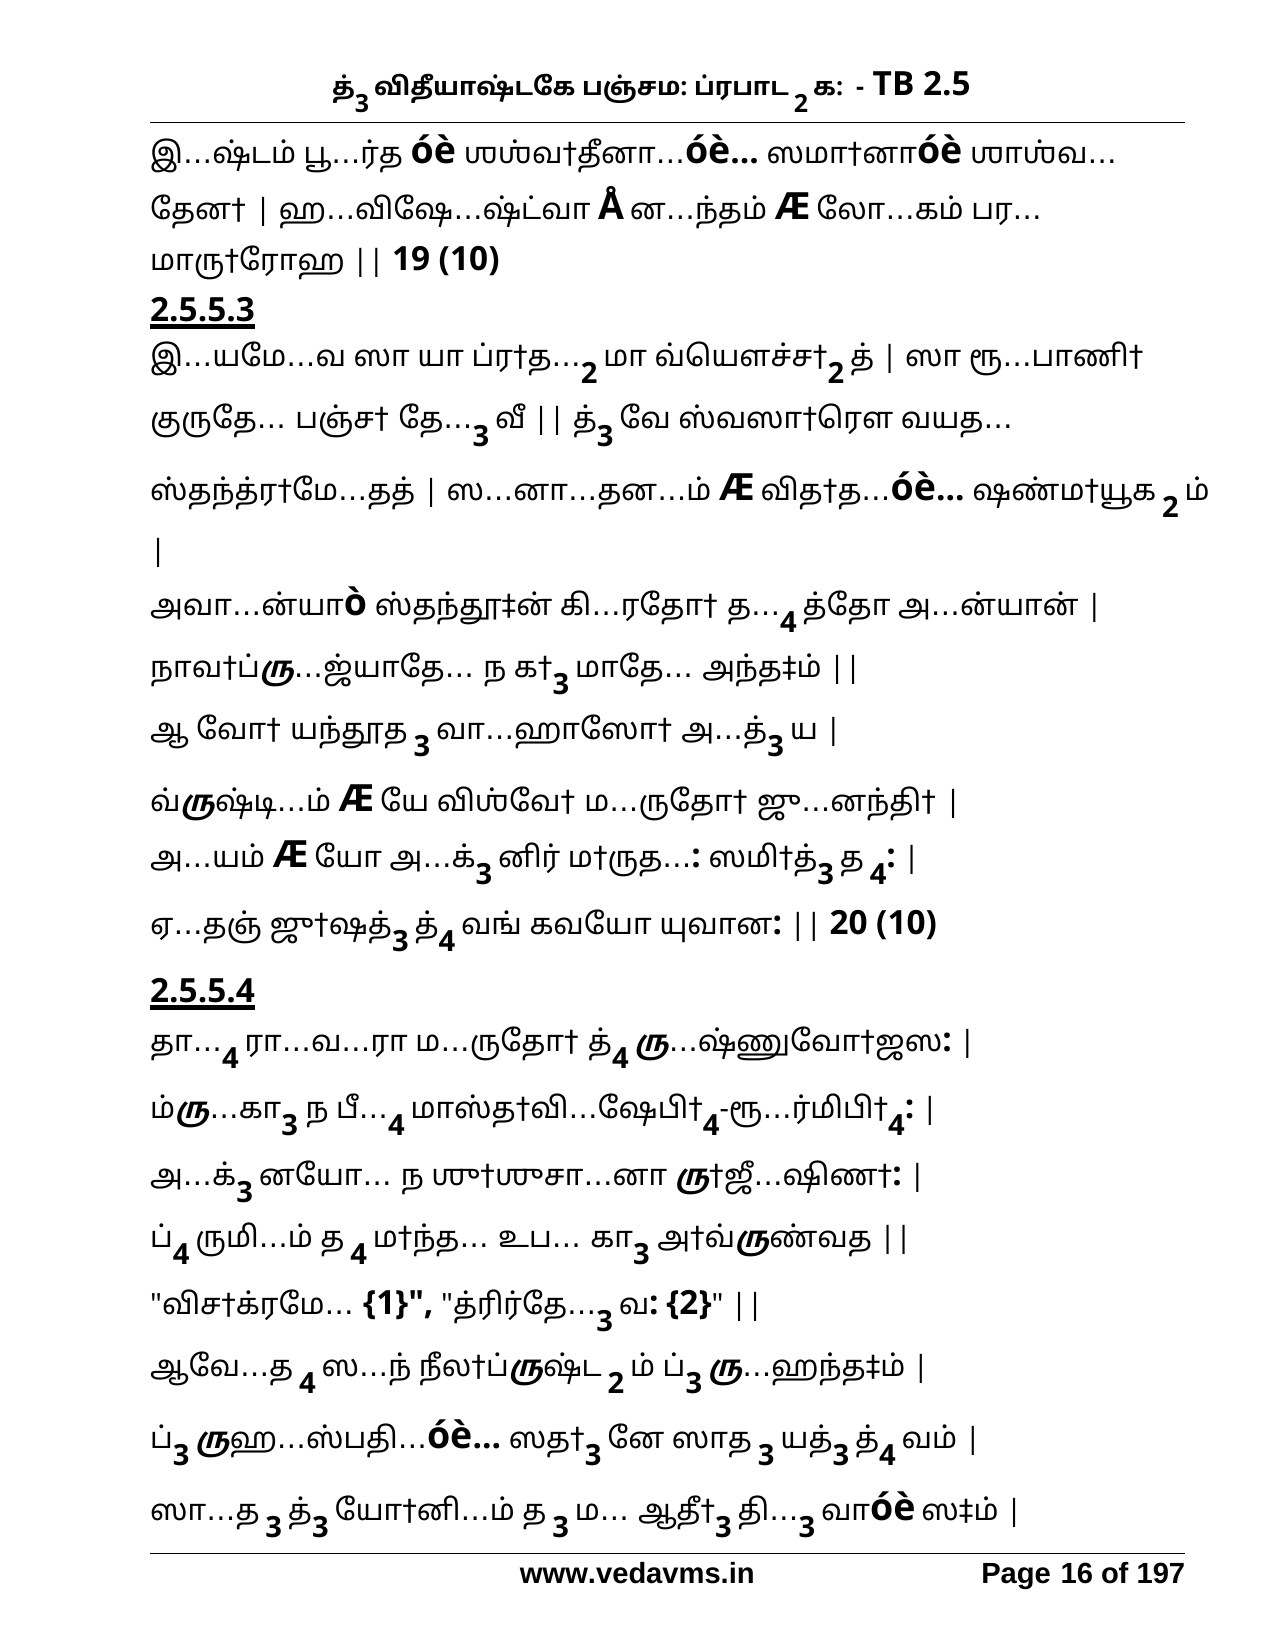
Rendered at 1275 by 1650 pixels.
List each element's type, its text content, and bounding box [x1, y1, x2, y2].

text இ…யமே…வ ஸா யா ப்ர†த…2மா வ்யௌச்ச†2த் | ஸா ரூ…பாணி† குருதே… பஞ்ச† தே…3வீ || த்3வே ஸ்வஸா†ரௌ வயத…ஸ்தந்த்ர†மே…தத் | ஸ…னா…தன…ம் Æவித†த…óè… ஷண்ம†யூக2ம் | அவா…ன்யாò ஸ்தந்தூ‡ன் கி…ரதோ† த…4த்தோ அ…ன்யான் | நாவ†ப்ரு…ஜ்யாதே… ந க†3மாதே… அந்த‡ம் || [150, 336, 1219, 703]
text 2.5.5.3 [150, 286, 1185, 331]
text வ்ருஷ்டி…ம் Æயே விஶ்வே† ம…ருதோ† ஜு…னந்தி† | [150, 771, 1185, 822]
text ஆ வோ† யந்தூத3வா…ஹாஸோ† அ…த்3ய | [150, 708, 1219, 765]
text அ…யம் Æயோ அ…க்3னிர் ம†ருத…: ஸமி†த்3த4: | [150, 827, 1185, 893]
text இ…ஷ்டம் பூ…ர்தóè ஶஶ்வ†தீனா…óè… ஸமா†னாóè ஶாஶ்வ…தேன† | ஹ…விஷே…ஷ்ட்வா Åன…ந்தம் Æலோ…கம் பர…மாரு†ரோஹ || 19 (10) [150, 123, 1185, 281]
text தா…4ரா…வ…ரா ம…ருதோ† த்4ரு…ஷ்ணுவோ†ஜஸ: | ம்ரு…கா3 ந பீ…4மாஸ்த†வி…ஷேபி†4-ரூ…ர்மிபி†4: | அ…க்3னயோ… ந ஶு†ஶுசா…னா ரு†ஜீ…ஷிண†: | ப்4ருமி…ம் த4ம†ந்த… உப… கா3 அ†வ்ருண்வத || "விச†க்ரமே… {1}", "த்ரிர்தே…3வ: {2}" || ஆவே…த4ஸ…ந் நீல†ப்ருஷ்ட2ம் ப்3ரு…ஹந்த‡ம் | ப்3ருஹ…ஸ்பதி…óè… ஸத†3னே ஸாத3யத்3த்4வம் | [150, 1016, 1185, 1473]
text 2.5.5.4 [150, 966, 1185, 1012]
text ஏ…தஞ் ஜு†ஷத்3த்4வங் கவயோ யுவான: || 20 (10) [150, 899, 1185, 960]
text ஸா…த3த்3யோ†னி…ம் த3ம… ஆதீ†3தி…3வாóèஸ‡ம் | [150, 1480, 1185, 1546]
